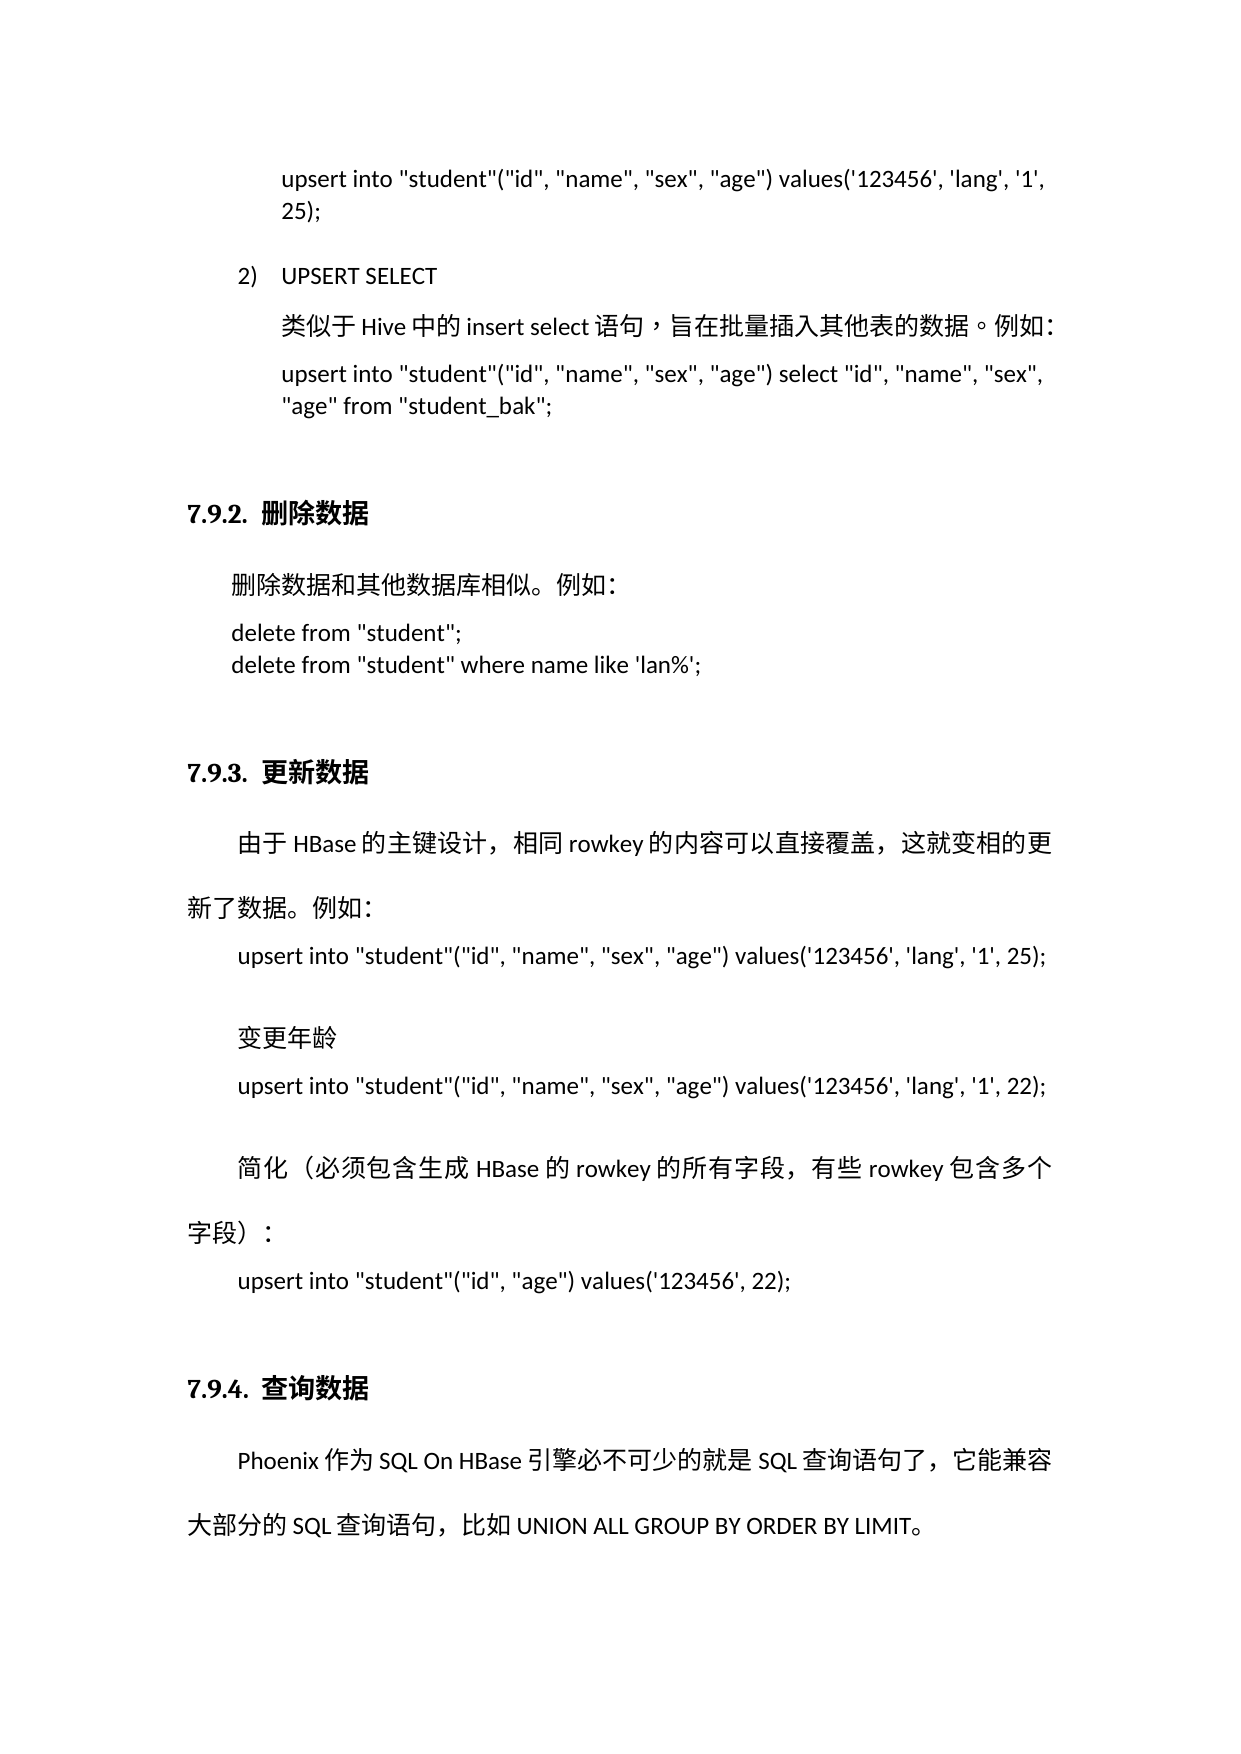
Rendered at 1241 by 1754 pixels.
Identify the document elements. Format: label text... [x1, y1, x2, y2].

text upsert into "student"("id", "name", "sex", "age") values('123456', 'lang', '1', 25); [187, 939, 1053, 972]
subtitle 删除数据 [187, 479, 1053, 544]
text upsert into "student"("id", "age") values('123456', 22); [187, 1264, 1053, 1297]
text 变更年龄 [187, 1004, 1053, 1069]
text upsert into "student"("id", "name", "sex", "age") values('123456', 'lang', '1', 22); [187, 1069, 1053, 1102]
text Phoenix作为SQL On HBase引擎必不可少的就是SQL查询语句了，它能兼容大部分的SQL查询语句，比如UNION ALL GROUP BY ORDER BY LIMIT。 [187, 1426, 1053, 1556]
text 简化（必须包含生成HBase的rowkey的所有字段，有些rowkey包含多个字段）： [187, 1134, 1053, 1264]
text 删除数据和其他数据库相似。例如： [231, 551, 1053, 616]
subtitle 查询数据 [187, 1354, 1053, 1419]
list upsert into "student"("id", "name", "sex", "age") select "id", "name", "sex", "age" from "student_bak"; [281, 357, 1053, 422]
subtitle 更新数据 [187, 738, 1053, 803]
text delete from "student" where name like 'lan%'; [231, 648, 1053, 681]
list upsert into "student"("id", "name", "sex", "age") values('123456', 'lang', '1', 25); [281, 162, 1053, 227]
list UPSERT SELECT [237, 259, 1053, 292]
text 由于HBase的主键设计，相同rowkey的内容可以直接覆盖，这就变相的更新了数据。例如： [187, 809, 1053, 939]
list 类似于Hive中的insert select语句，旨在批量插入其他表的数据。例如： [281, 292, 1053, 357]
text delete from "student"; [231, 616, 1053, 648]
